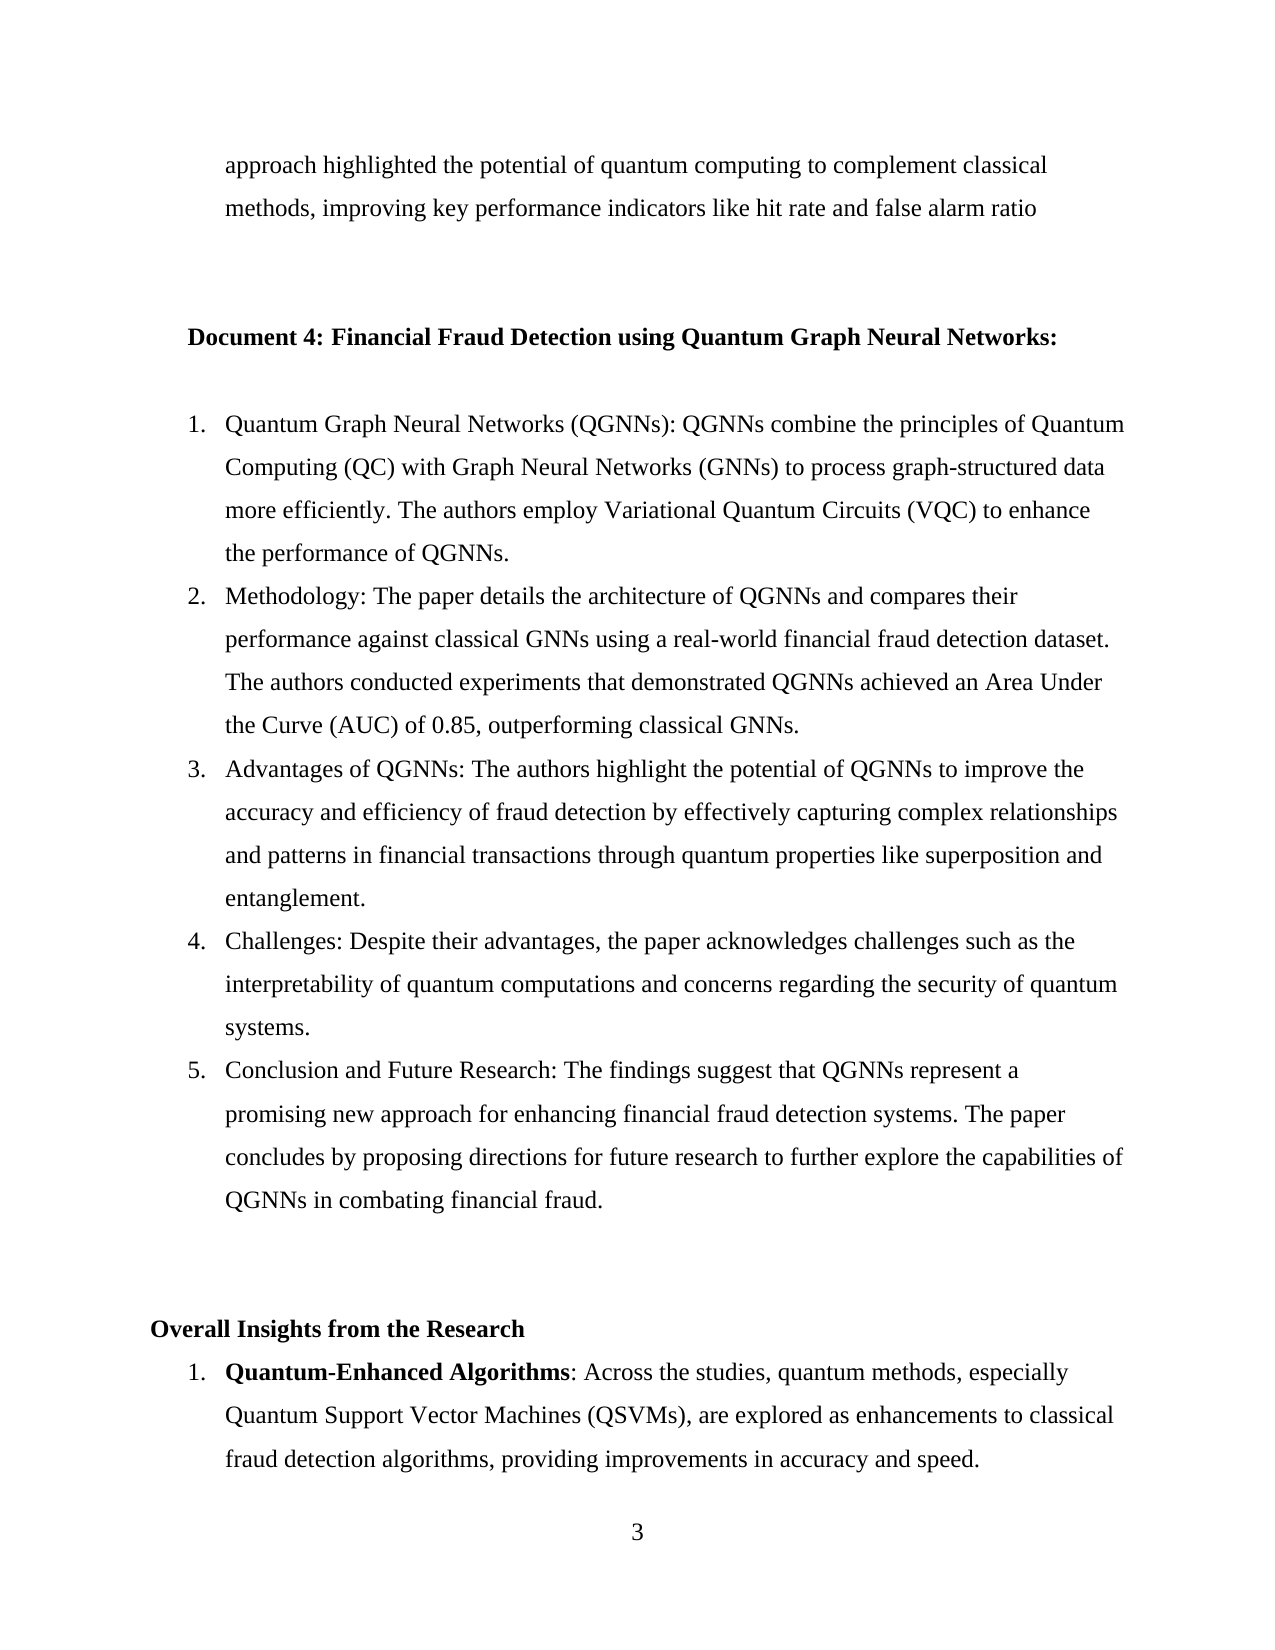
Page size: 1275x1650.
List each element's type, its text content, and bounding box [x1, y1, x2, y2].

text Document 4: Financial Fraud Detection using Quantum Graph Neural Networks: [187, 322, 1125, 351]
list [187, 150, 1125, 222]
text Overall Insights from the Research [150, 1314, 1125, 1343]
list Advantages of QGNNs: The authors highlight the potential of QGNNs to improve the accuracy and efficiency of fraud detection by effectively capturing complex relationships and patterns in financial transactions through quantum properties like superposition and entanglement. [187, 754, 1125, 912]
list Quantum-Enhanced Algorithms: Across the studies, quantum methods, especially Quantum Support Vector Machines (QSVMs), are explored as enhancements to classical fraud detection algorithms, providing improvements in accuracy and speed. [187, 1357, 1125, 1472]
list Conclusion and Future Research: The findings suggest that QGNNs represent a promising new approach for enhancing financial fraud detection systems. The paper concludes by proposing directions for future research to further explore the capabilities of QGNNs in combating financial fraud. [187, 1056, 1125, 1214]
list Quantum Graph Neural Networks (QGNNs): QGNNs combine the principles of Quantum Computing (QC) with Graph Neural Networks (GNNs) to process graph-structured data more efficiently. The authors employ Variational Quantum Circuits (VQC) to enhance the performance of QGNNs. [187, 409, 1125, 567]
list Challenges: Despite their advantages, the paper acknowledges challenges such as the interpretability of quantum computations and concerns regarding the security of quantum systems. [187, 926, 1125, 1041]
list Methodology: The paper details the architecture of QGNNs and compares their performance against classical GNNs using a real-world financial fraud detection dataset. The authors conducted experiments that demonstrated QGNNs achieved an Area Under the Curve (AUC) of 0.85, outperforming classical GNNs. [187, 581, 1125, 739]
